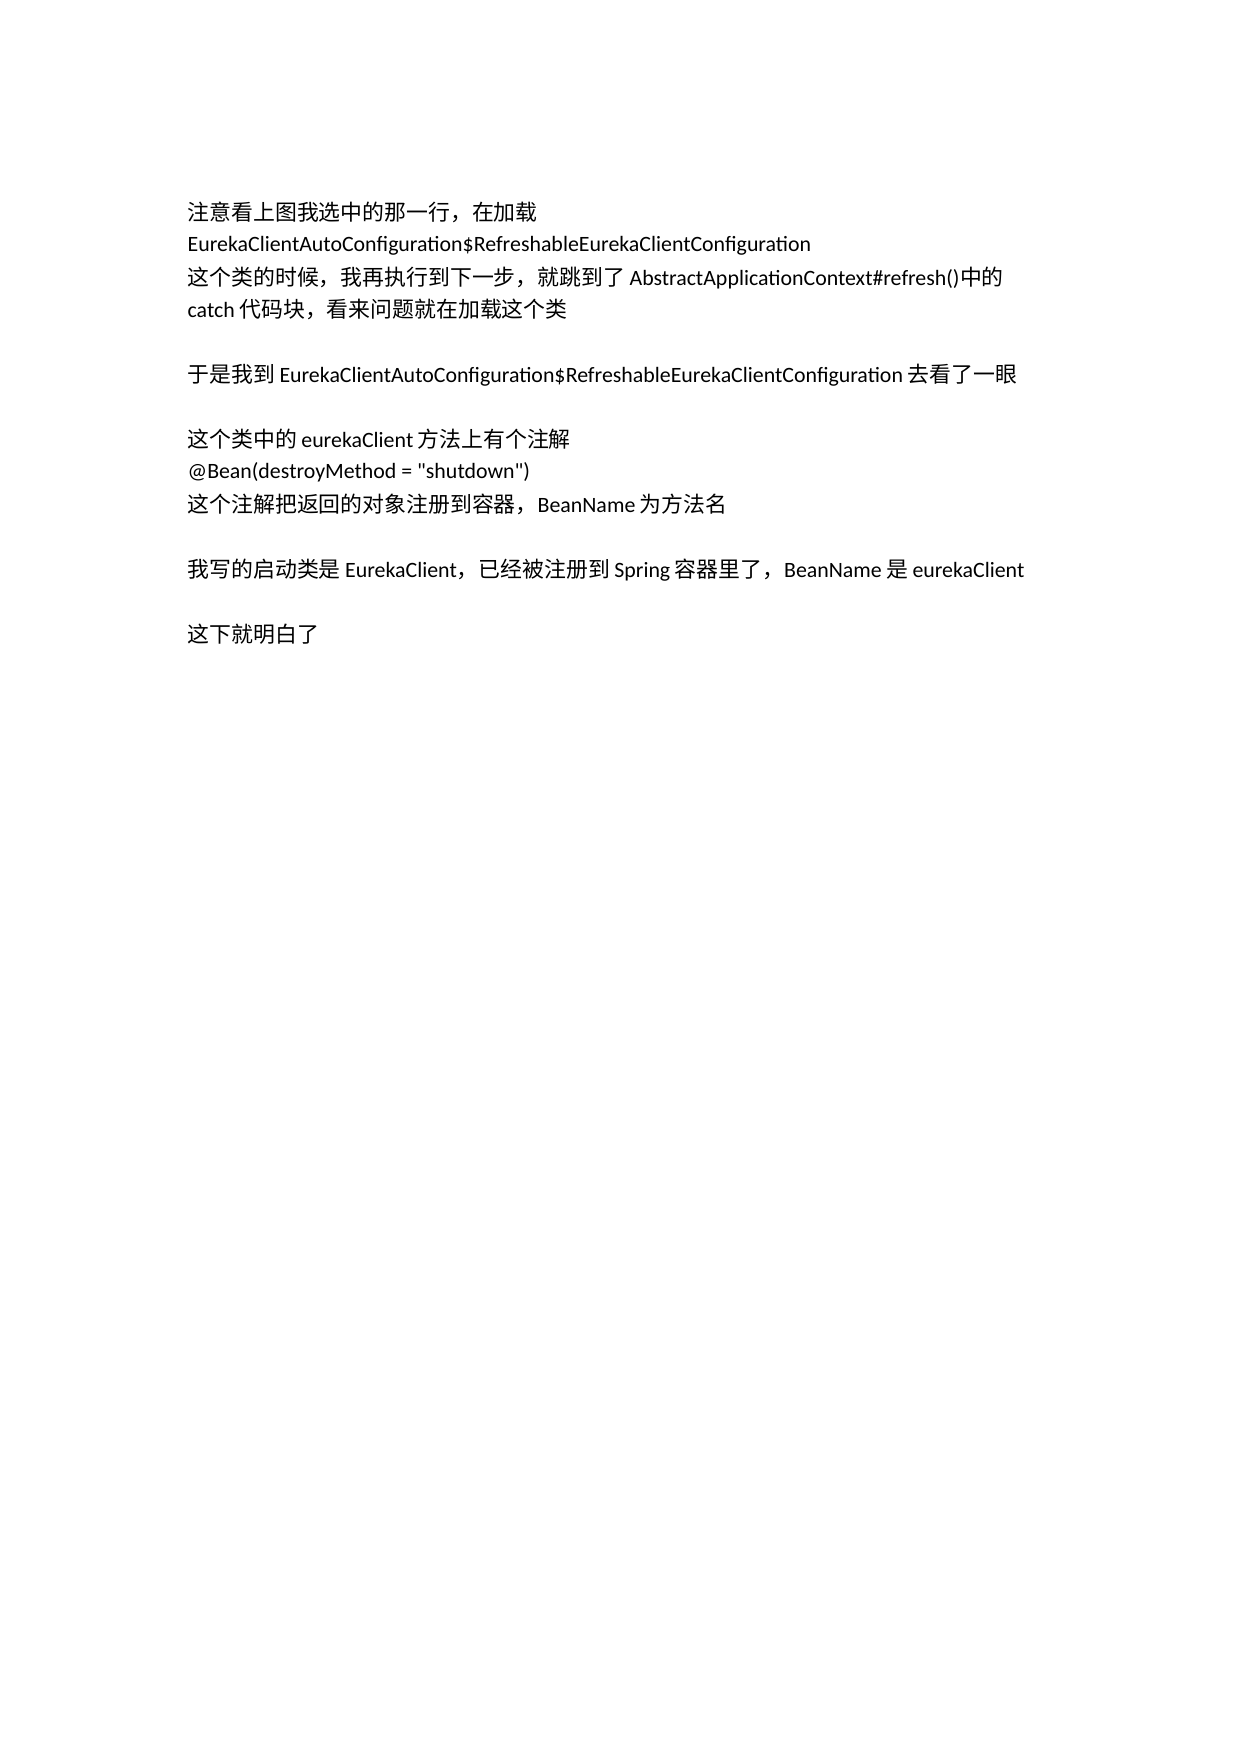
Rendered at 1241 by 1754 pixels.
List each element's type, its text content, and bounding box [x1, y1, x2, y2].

text 这个类的时候，我再执行到下一步，就跳到了AbstractApplicationContext#refresh()中的catch代码块，看来问题就在加载这个类 [187, 259, 1053, 324]
text 于是我到EurekaClientAutoConfiguration$RefreshableEurekaClientConfiguration去看了一眼 [187, 357, 1053, 389]
text 这个类中的eurekaClient方法上有个注解 [187, 422, 1053, 454]
text 这下就明白了 [187, 617, 1053, 649]
text 这个注解把返回的对象注册到容器，BeanName为方法名 [187, 487, 1053, 519]
text 我写的启动类是EurekaClient，已经被注册到Spring容器里了，BeanName是eurekaClient [187, 552, 1053, 584]
text 注意看上图我选中的那一行，在加载EurekaClientAutoConfiguration$RefreshableEurekaClientConfiguration [187, 194, 1053, 259]
text @Bean(destroyMethod = "shutdown") [187, 454, 1053, 487]
